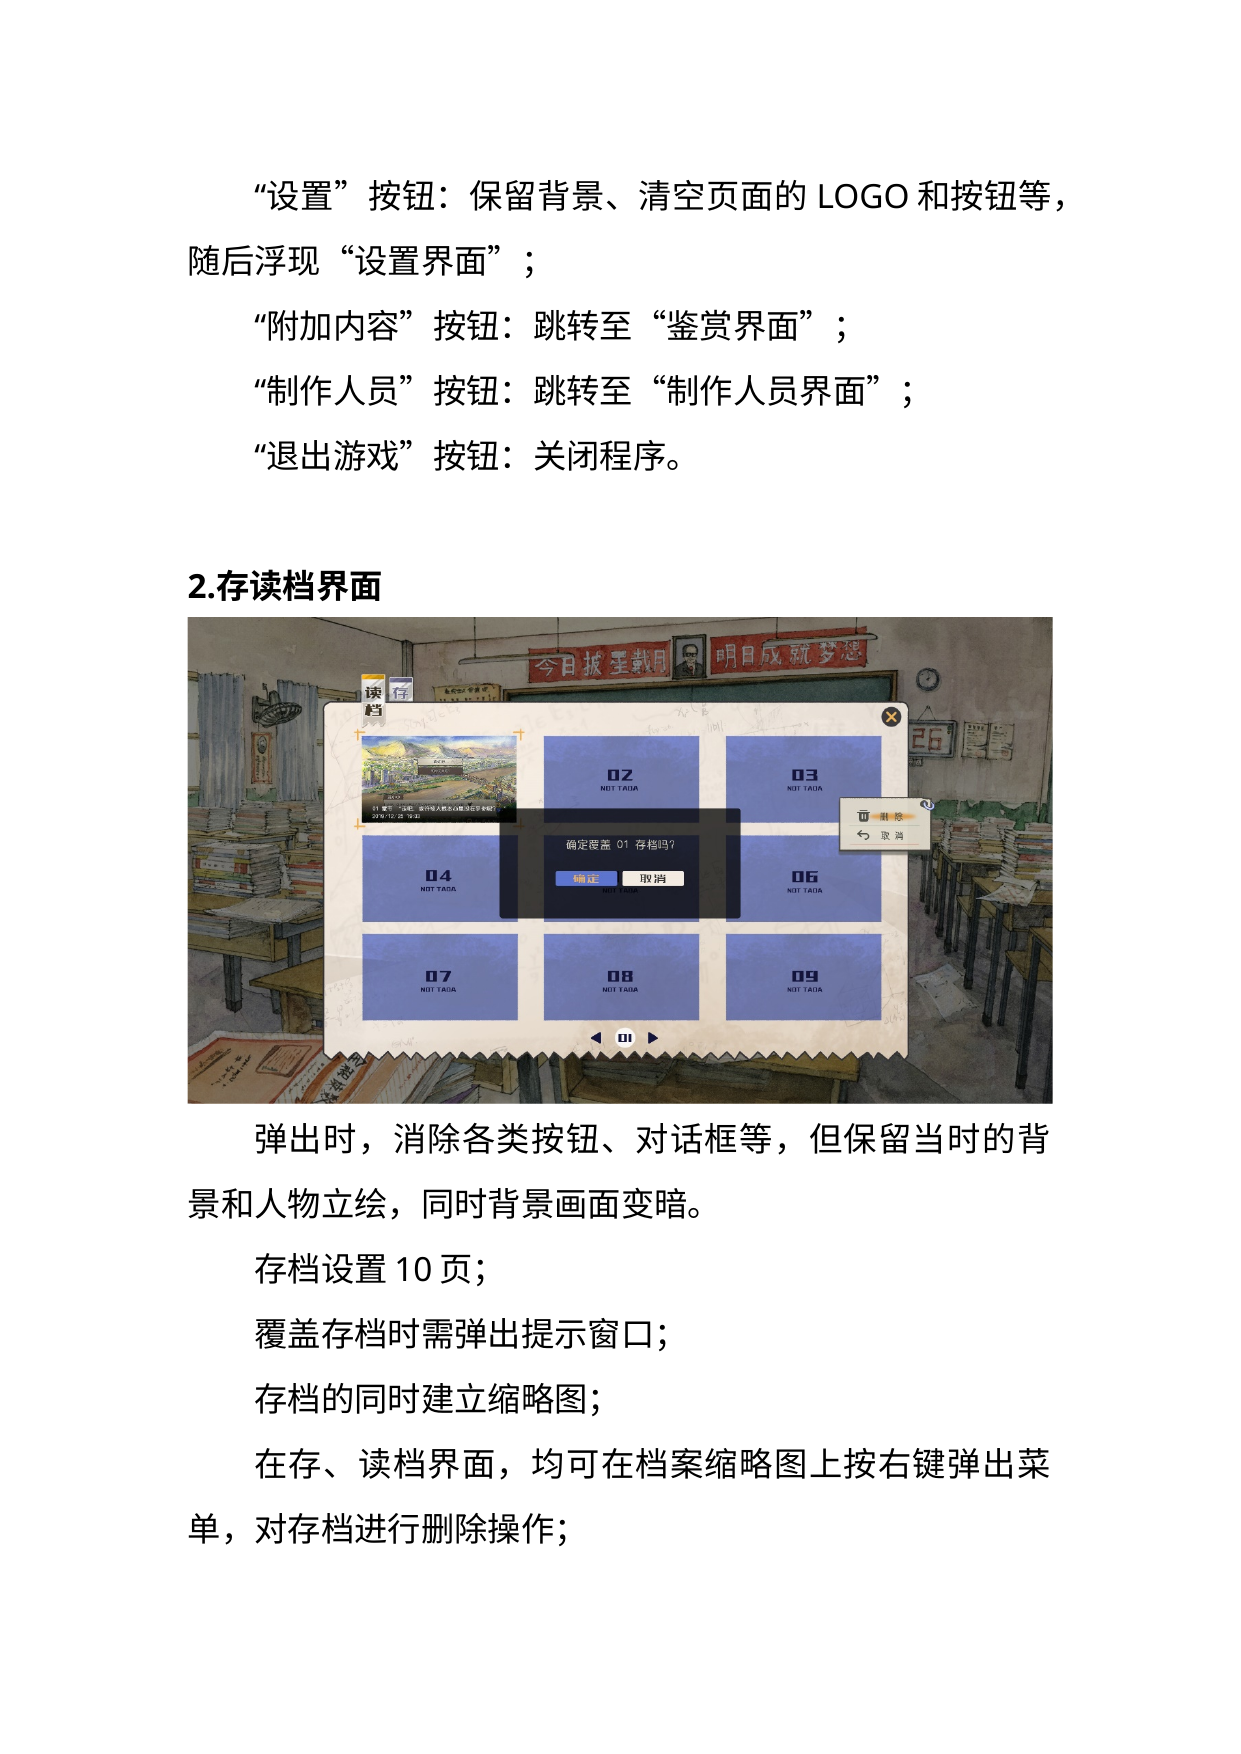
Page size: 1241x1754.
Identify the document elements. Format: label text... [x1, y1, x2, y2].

text 2.存读档界面 [187, 552, 1053, 617]
text 在存、读档界面，均可在档案缩略图上按右键弹出菜单，对存档进行删除操作； [187, 1429, 1053, 1559]
text “设置”按钮：保留背景、清空页面的LOGO和按钮等，随后浮现“设置界面”； [187, 162, 1053, 292]
text “制作人员”按钮：跳转至“制作人员界面”； [187, 357, 1053, 422]
text 存档设置10页； [187, 1234, 1053, 1299]
text 覆盖存档时需弹出提示窗口； [187, 1299, 1053, 1364]
text 弹出时，消除各类按钮、对话框等，但保留当时的背景和人物立绘，同时背景画面变暗。 [187, 1104, 1053, 1234]
picture [187, 617, 1053, 1104]
text 存档的同时建立缩略图； [187, 1364, 1053, 1429]
text “退出游戏”按钮：关闭程序。 [187, 422, 1053, 487]
text “附加内容”按钮：跳转至“鉴赏界面”； [187, 292, 1053, 357]
